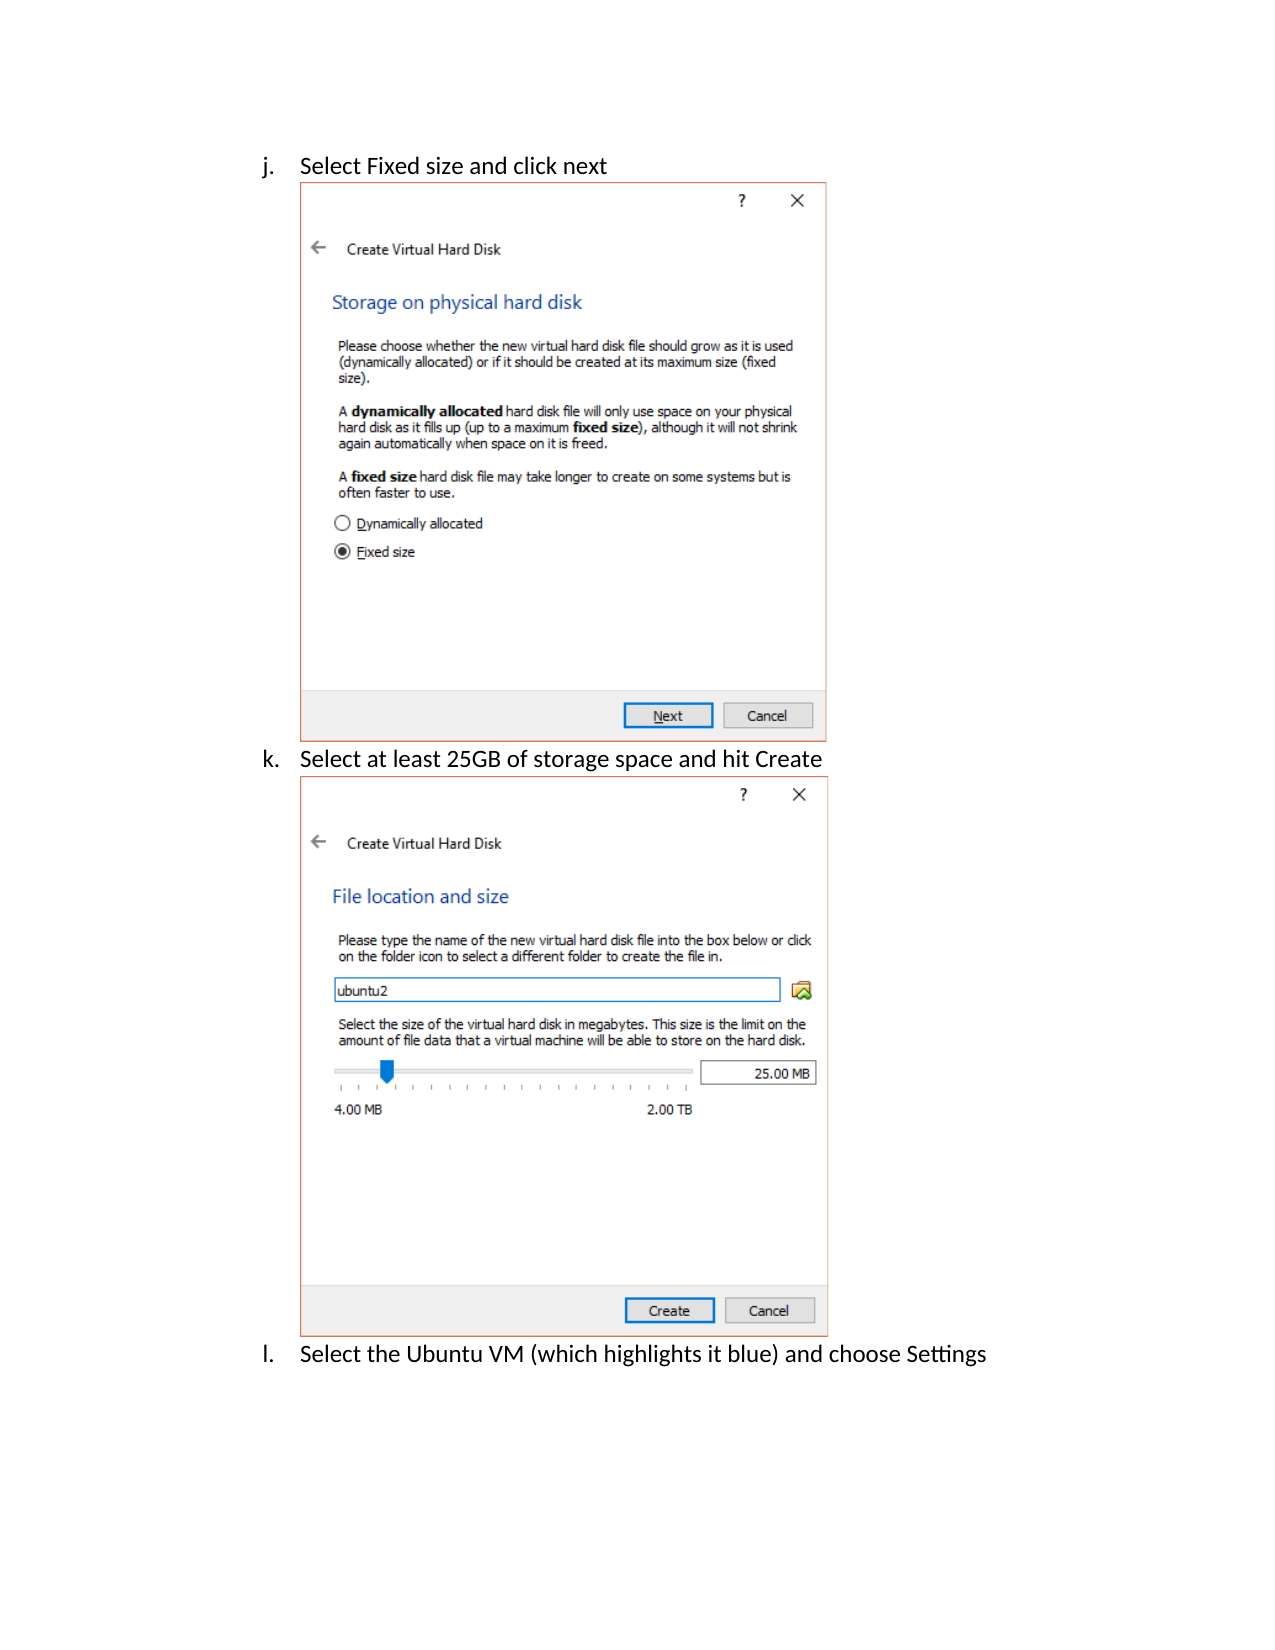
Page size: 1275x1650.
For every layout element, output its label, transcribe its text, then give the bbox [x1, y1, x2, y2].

list Select the Ubuntu VM (which highlights it blue) and choose Settings [262, 1338, 1125, 1369]
picture [300, 776, 829, 1337]
picture [300, 182, 827, 742]
